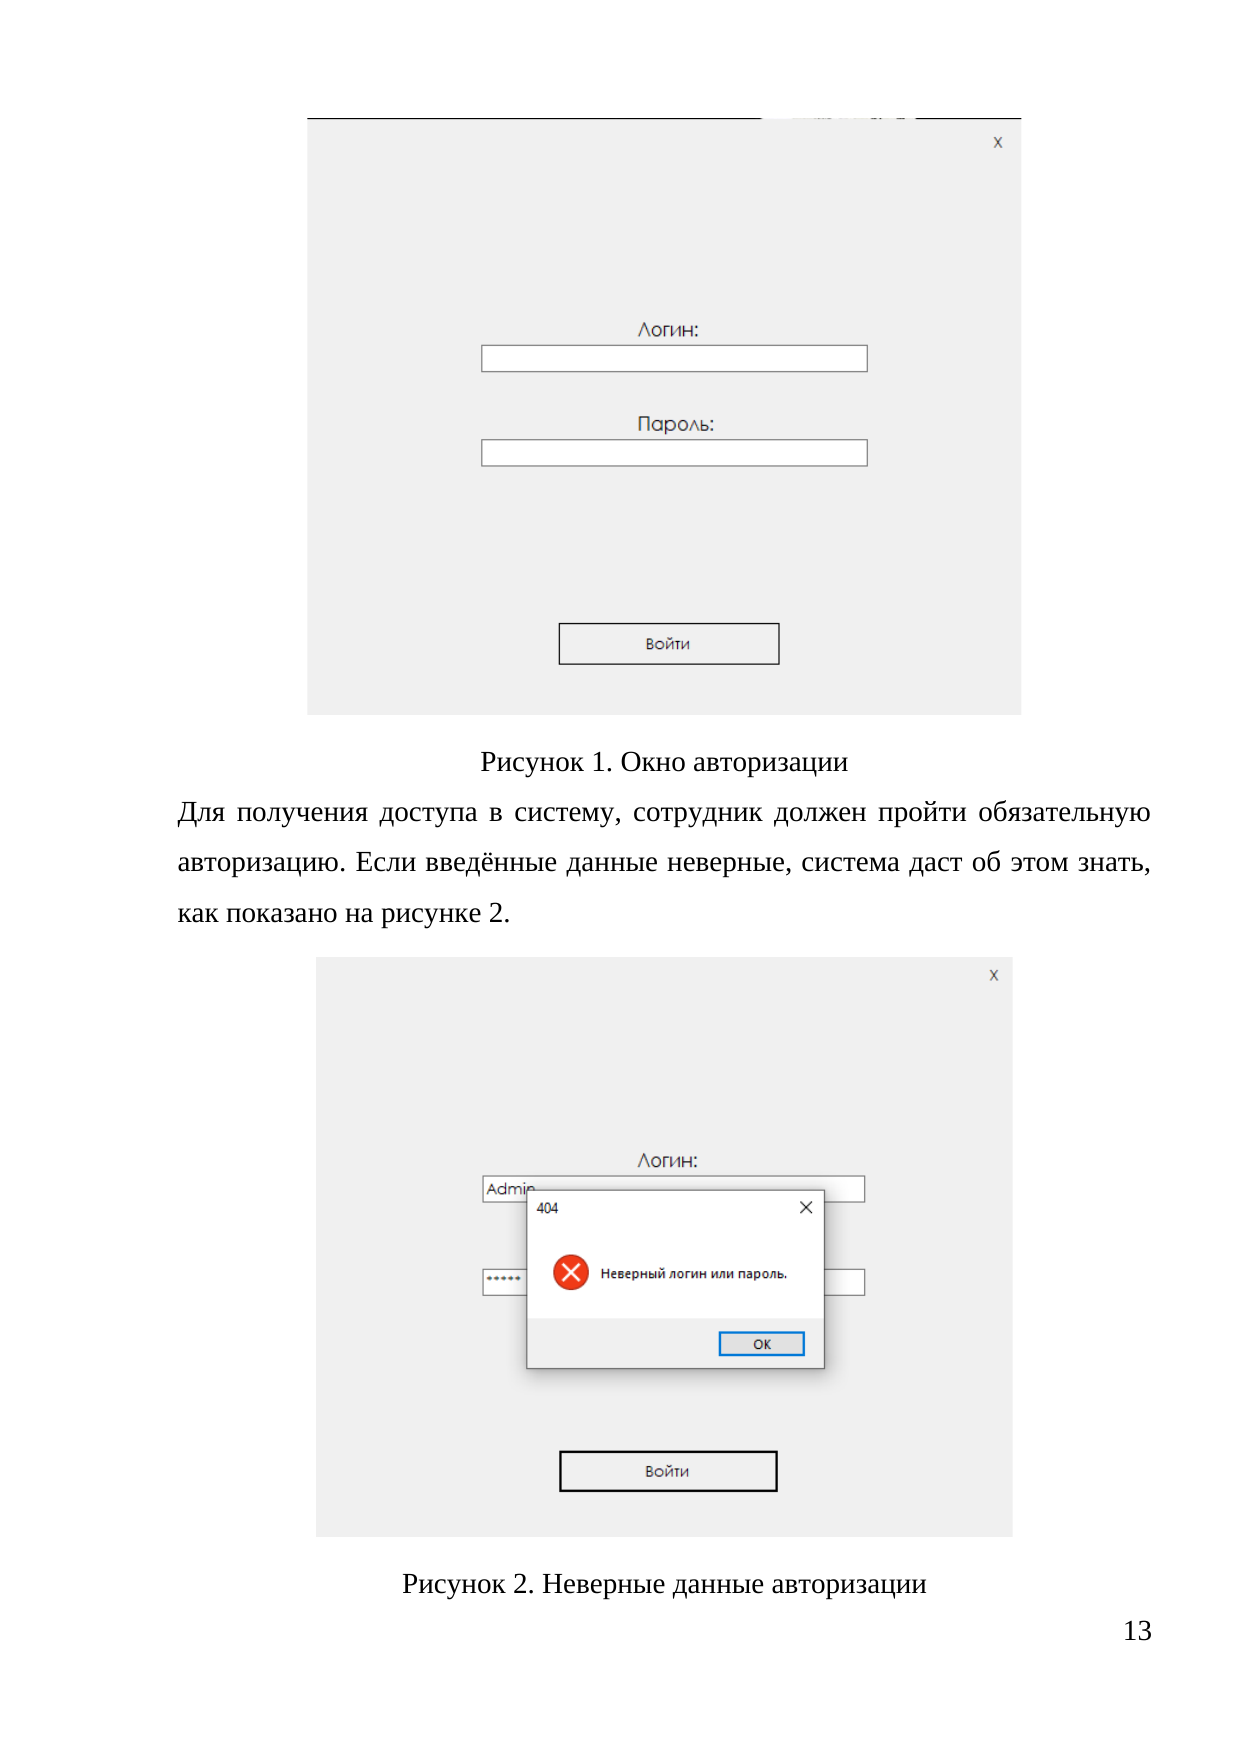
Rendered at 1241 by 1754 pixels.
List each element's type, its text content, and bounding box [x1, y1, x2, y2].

text Для получения доступа в систему, сотрудник должен пройти обязательную авторизацию. Если введённые данные неверные, система даст об этом знать, как показано на рисунке 2. [177, 794, 1152, 928]
text Рисунок 1. Окно авторизации [177, 744, 1152, 777]
picture [307, 118, 1022, 715]
picture [316, 957, 1013, 1537]
text Рисунок 2. Неверные данные авторизации [177, 1566, 1152, 1599]
